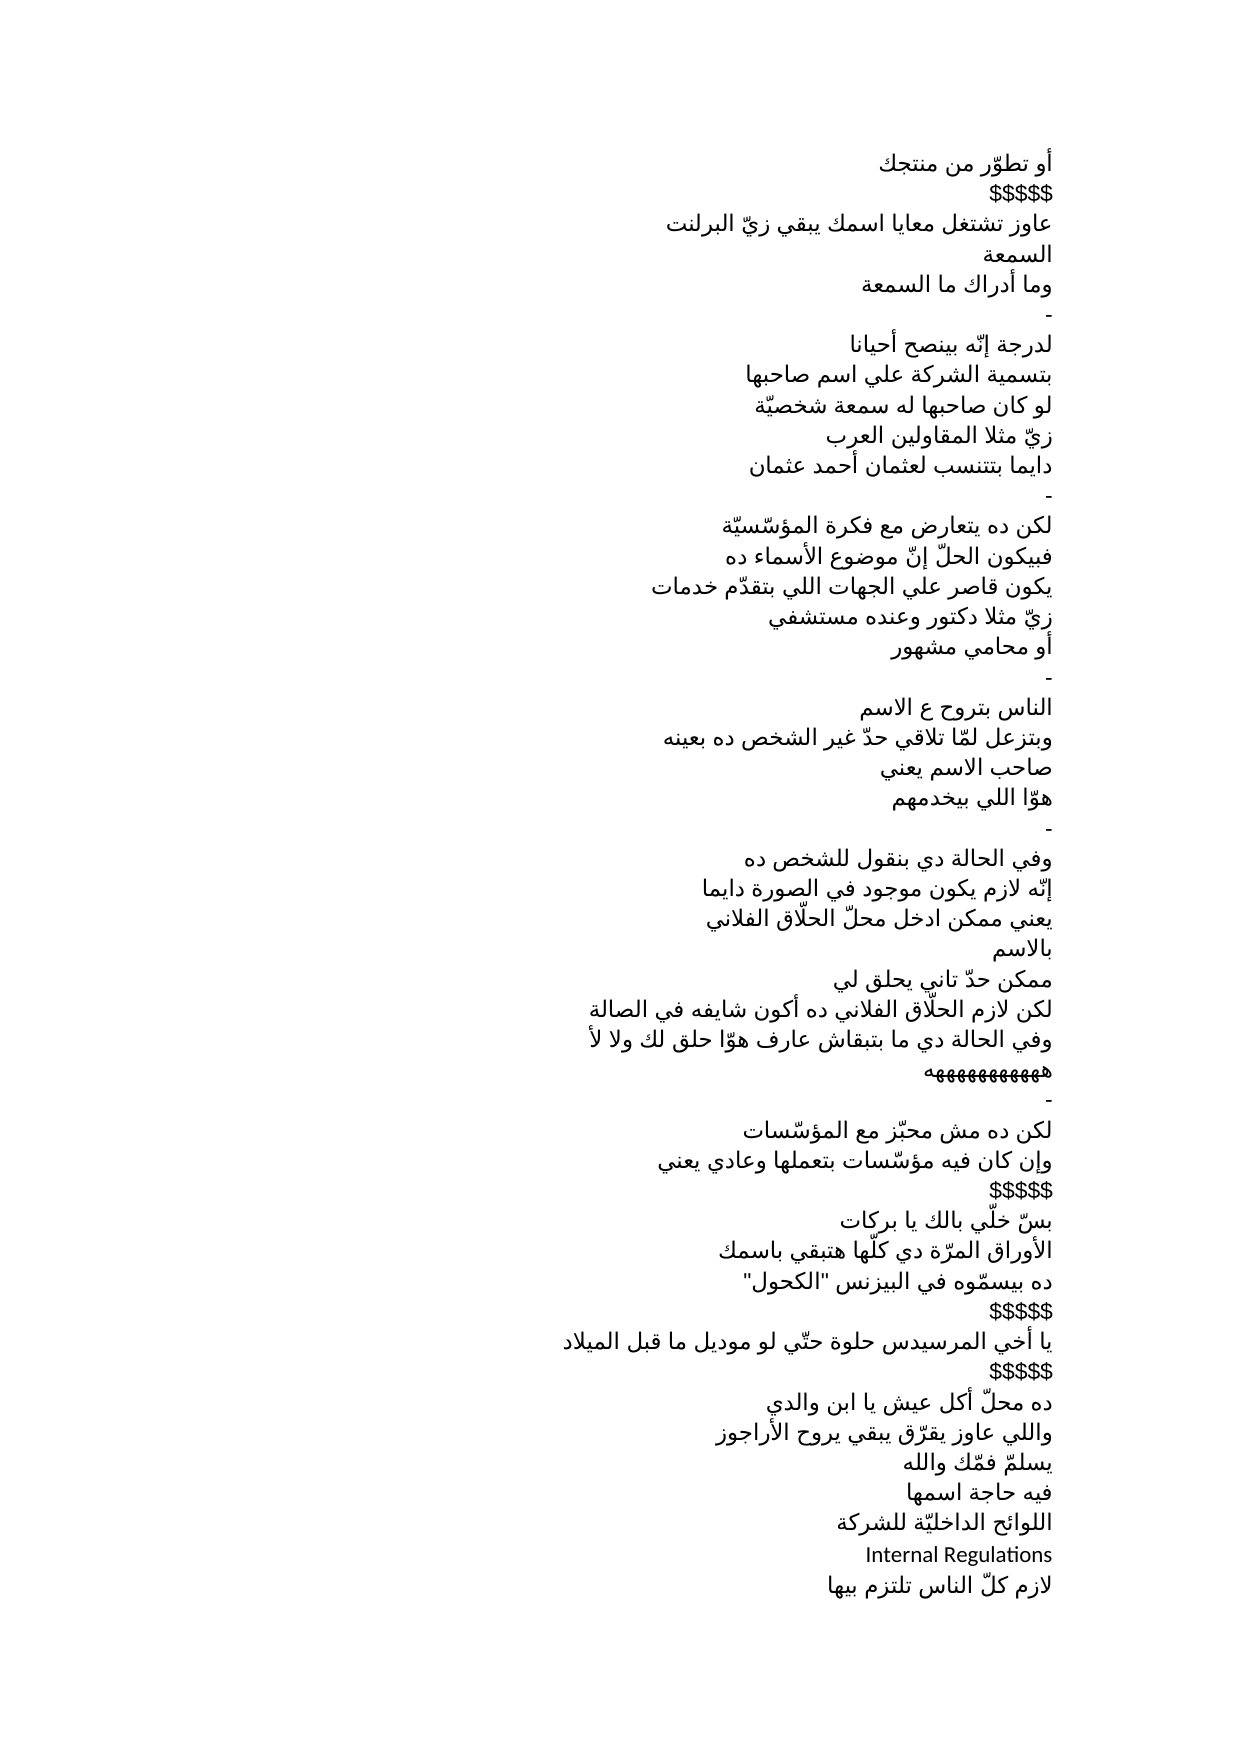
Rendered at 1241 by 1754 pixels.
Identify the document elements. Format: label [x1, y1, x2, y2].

text [187, 150, 1053, 1598]
